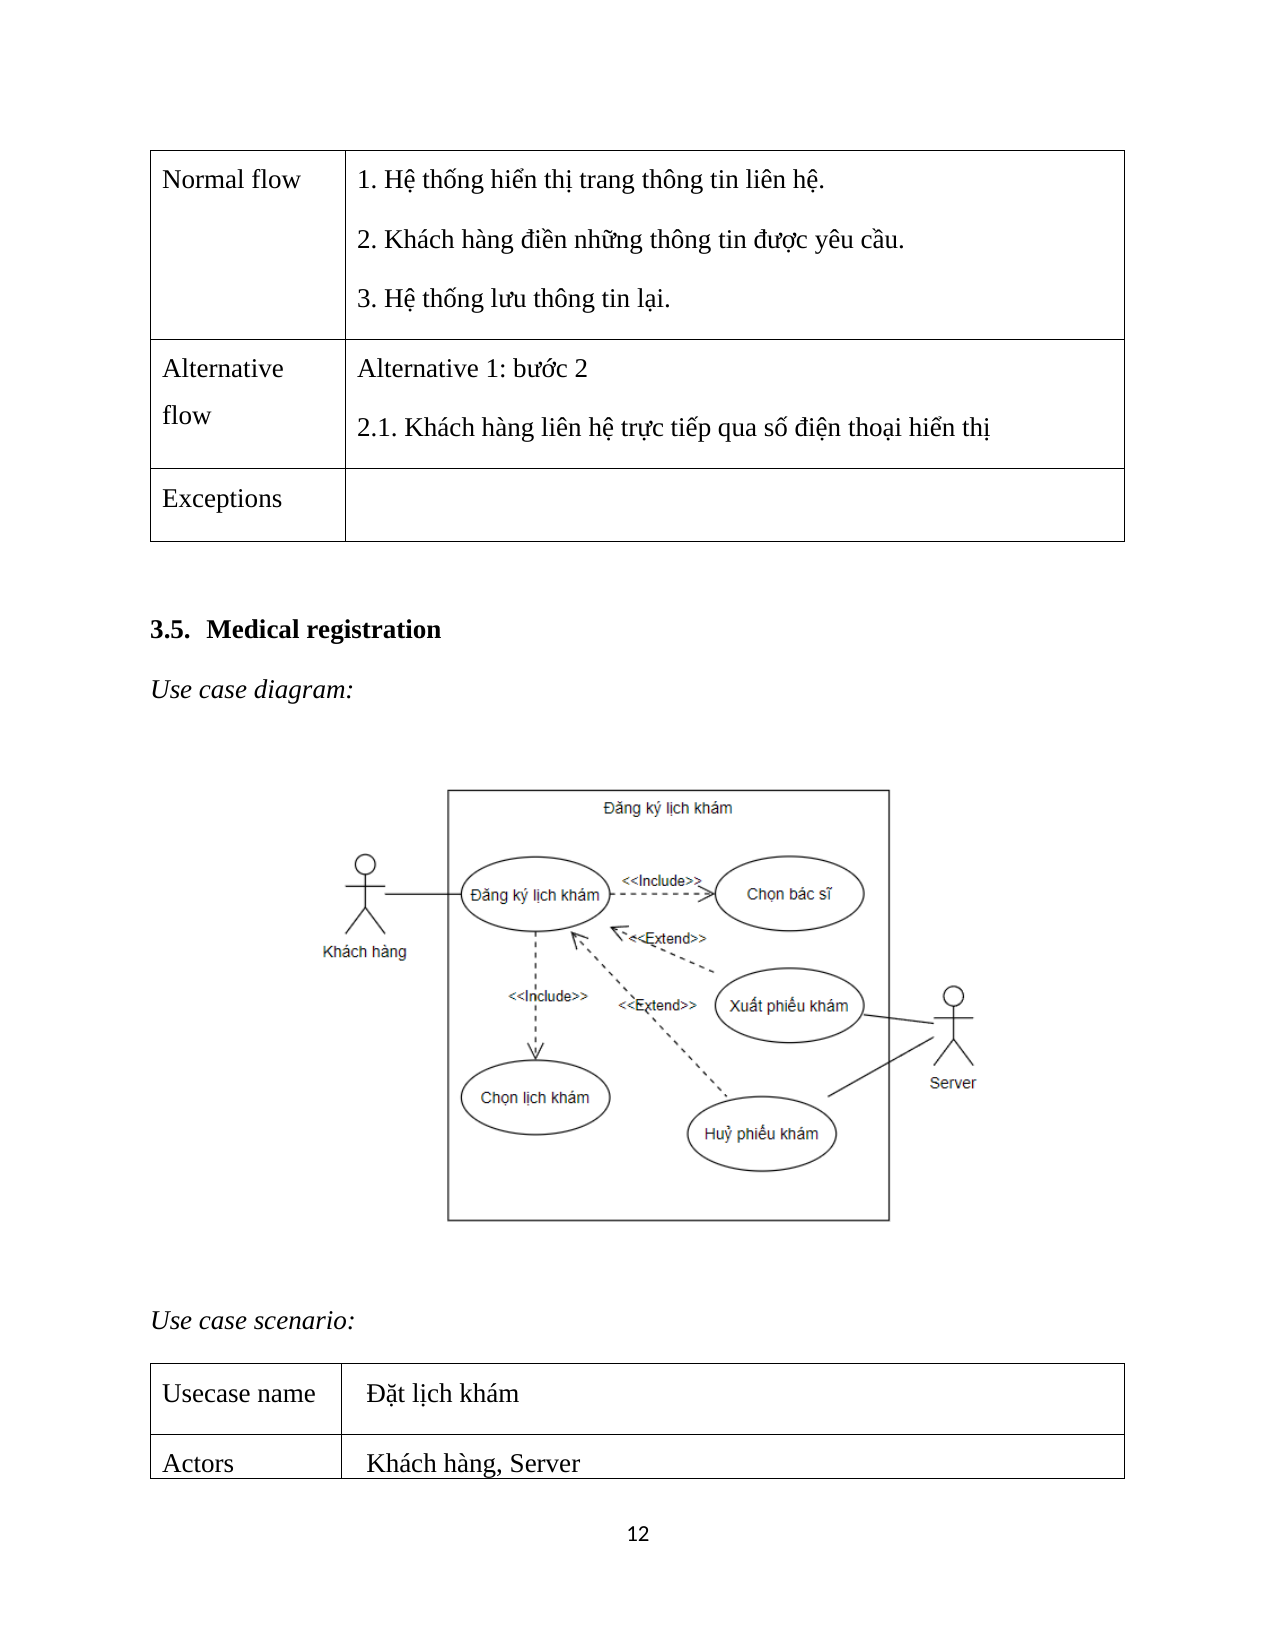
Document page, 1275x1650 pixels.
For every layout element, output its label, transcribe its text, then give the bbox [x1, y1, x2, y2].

picture [268, 731, 1007, 1291]
list Use case scenario: [150, 1304, 1125, 1335]
text Use case diagram: [150, 673, 1125, 704]
table_cell 1. Hệ thống hiển thị trang thông tin liên hệ. 2. Khách hàng điền những thông tin được yêu cầu. 3. Hệ thống lưu thông tin lại. [346, 151, 1124, 339]
table_header Usecase name [151, 1364, 341, 1433]
table_cell Exceptions [151, 469, 345, 541]
table_cell Khách hàng, Server [342, 1435, 1124, 1478]
list Medical registration [150, 613, 1125, 645]
table_cell [346, 469, 1124, 541]
table_cell Alternative flow [151, 340, 345, 468]
table_cell Actors [151, 1435, 341, 1478]
table_cell Alternative 1: bước 2 2.1. Khách hàng liên hệ trực tiếp qua số điện thoại hiển thị [346, 340, 1124, 468]
table_header Đặt lịch khám [342, 1364, 1124, 1433]
table_cell Normal flow [151, 151, 345, 339]
